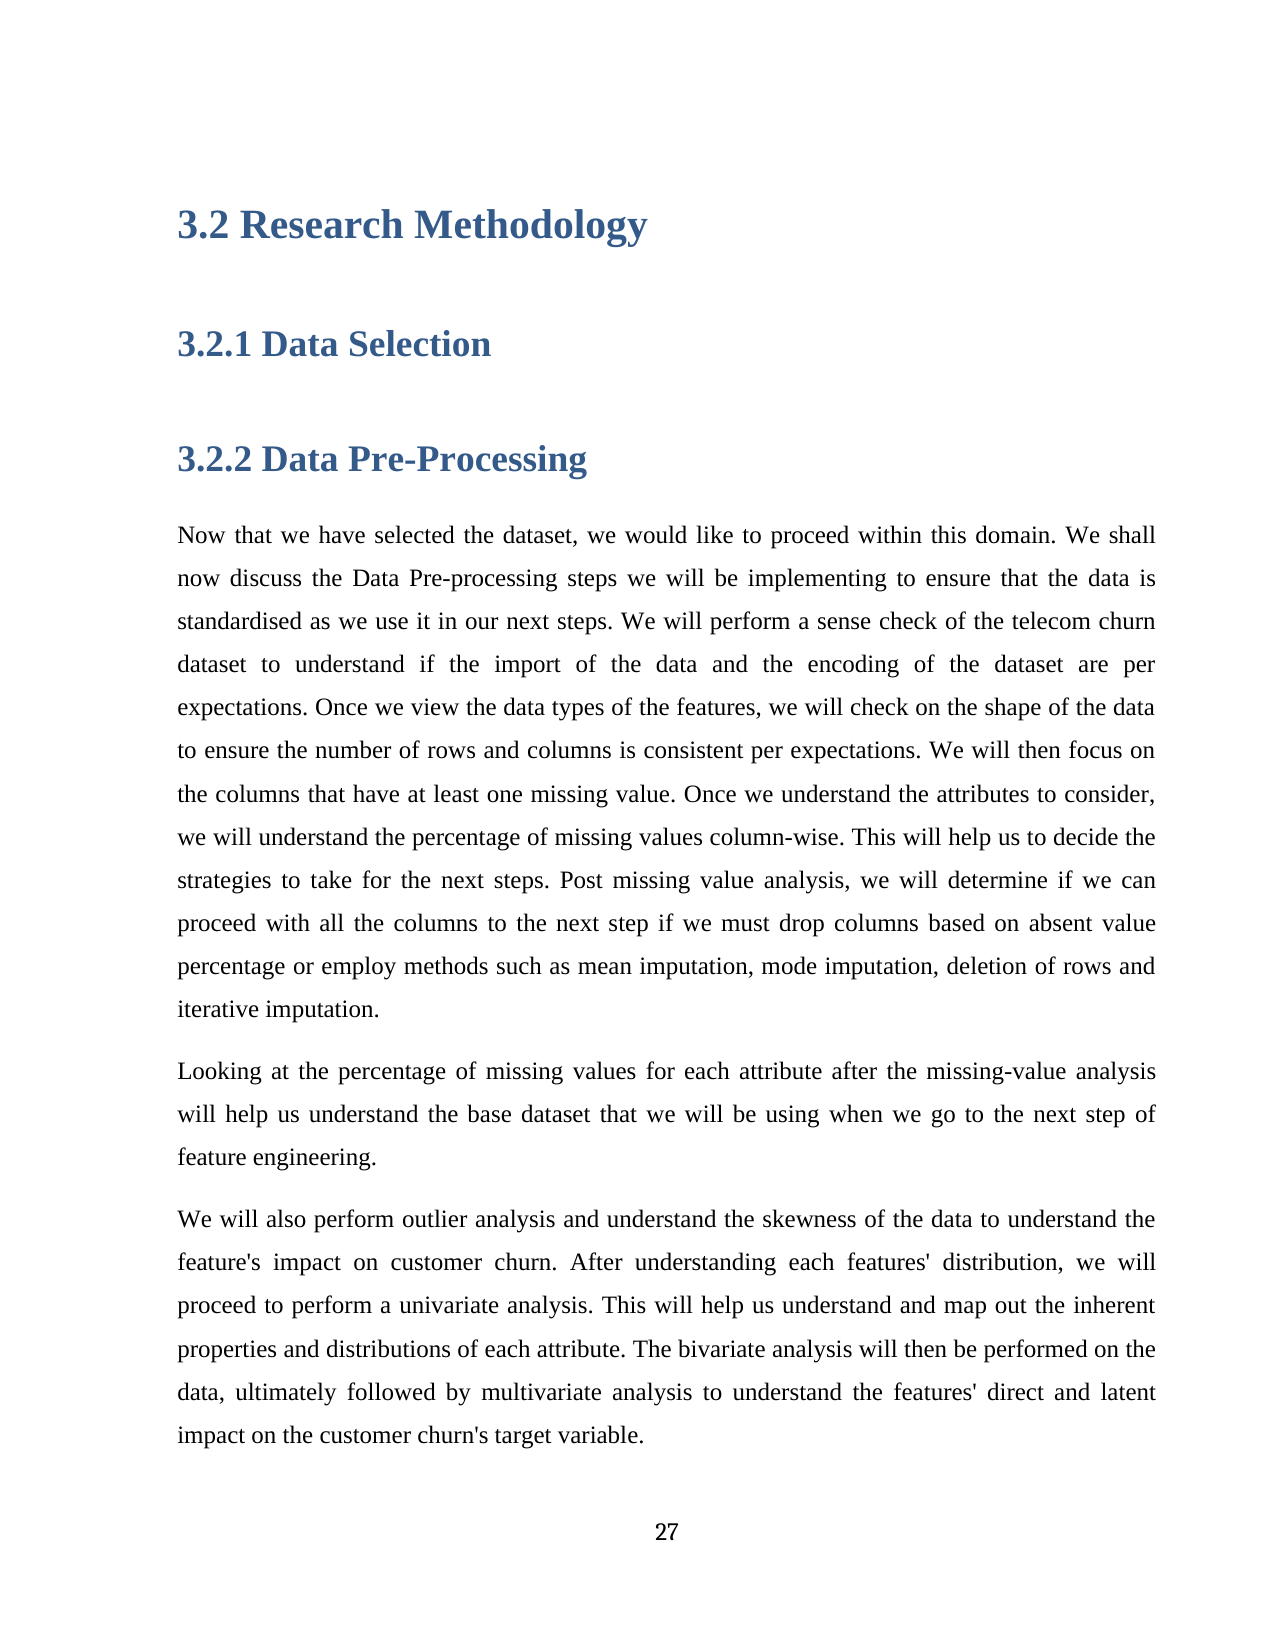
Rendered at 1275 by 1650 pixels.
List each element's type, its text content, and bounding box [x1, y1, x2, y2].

text We will also perform outlier analysis and understand the skewness of the data to understand the feature's impact on customer churn. After understanding each features' distribution, we will proceed to perform a univariate analysis. This will help us understand and map out the inherent properties and distributions of each attribute. The bivariate analysis will then be performed on the data, ultimately followed by multivariate analysis to understand the features' direct and latent impact on the customer churn's target variable. [177, 1204, 1157, 1449]
subtitle 3.2 Research Methodology [177, 200, 1157, 248]
subtitle 3.2.2 Data Pre-Processing [177, 437, 1157, 480]
text Looking at the percentage of missing values for each attribute after the missing-value analysis will help us understand the base dataset that we will be using when we go to the next step of feature engineering. [177, 1056, 1157, 1171]
subtitle 3.2.1 Data Selection [177, 322, 1157, 365]
text Now that we have selected the dataset, we would like to proceed within this domain. We shall now discuss the Data Pre-processing steps we will be implementing to ensure that the data is standardised as we use it in our next steps. We will perform a sense check of the telecom churn dataset to understand if the import of the data and the encoding of the dataset are per expectations. Once we view the data types of the features, we will check on the shape of the data to ensure the number of rows and columns is consistent per expectations. We will then focus on the columns that have at least one missing value. Once we understand the attributes to consider, we will understand the percentage of missing values column-wise. This will help us to decide the strategies to take for the next steps. Post missing value analysis, we will determine if we can proceed with all the columns to the next step if we must drop columns based on absent value percentage or employ methods such as mean imputation, mode imputation, deletion of rows and iterative imputation. [177, 520, 1157, 1023]
